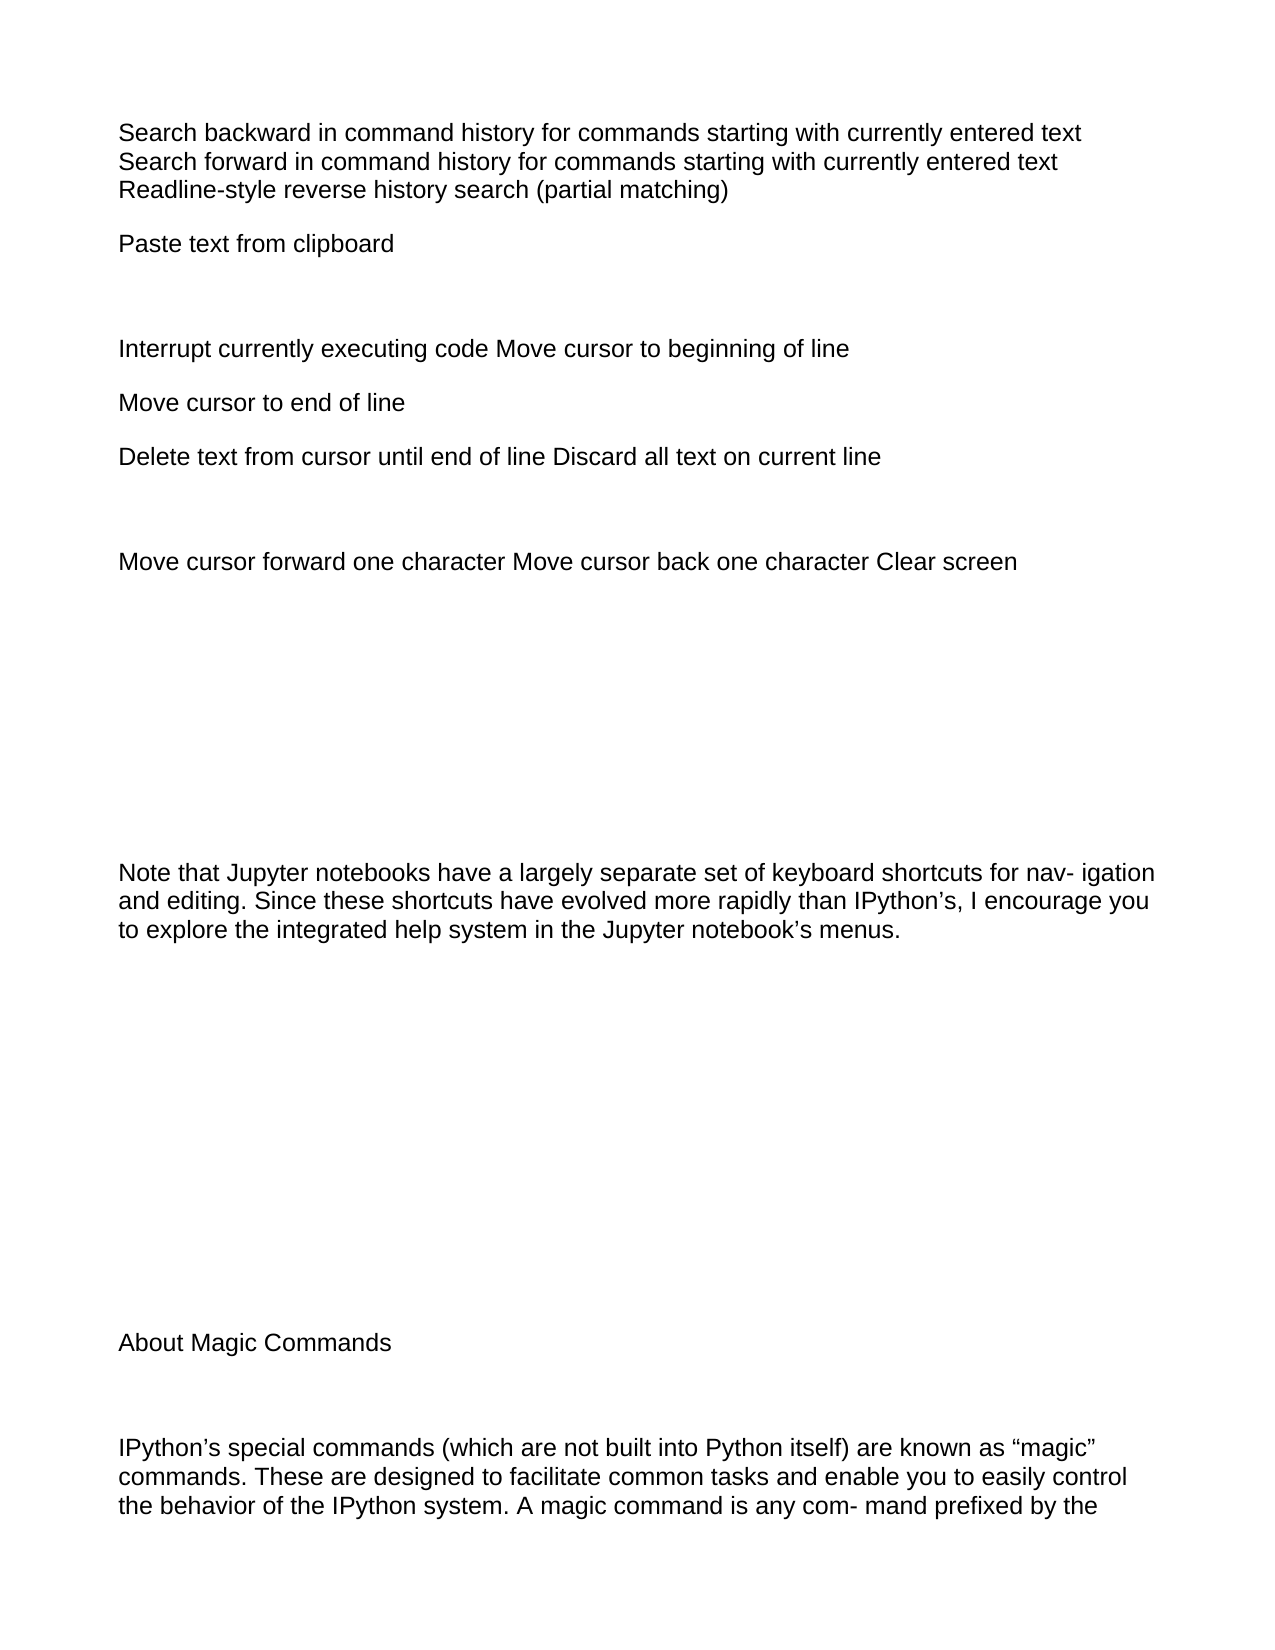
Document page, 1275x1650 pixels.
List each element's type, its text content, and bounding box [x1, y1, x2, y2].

text Note that Jupyter notebooks have a largely separate set of keyboard shortcuts for nav‐ igation and editing. Since these shortcuts have evolved more rapidly than IPython’s, I encourage you to explore the integrated help system in the Jupyter notebook’s menus. [118, 857, 1157, 944]
text Move cursor to end of line [118, 388, 1157, 417]
text Delete text from cursor until end of line Discard all text on current line [118, 442, 1157, 471]
text Interrupt currently executing code Move cursor to beginning of line [118, 334, 1157, 363]
text About Magic Commands [118, 1328, 1157, 1357]
text Move cursor forward one character Move cursor back one character Clear screen [118, 547, 1157, 576]
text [118, 1433, 1157, 1519]
text Search backward in command history for commands starting with currently entered text Search forward in command history for commands starting with currently entered text Readline-style reverse history search (partial matching) [118, 118, 1157, 204]
text Paste text from clipboard [118, 229, 1157, 258]
